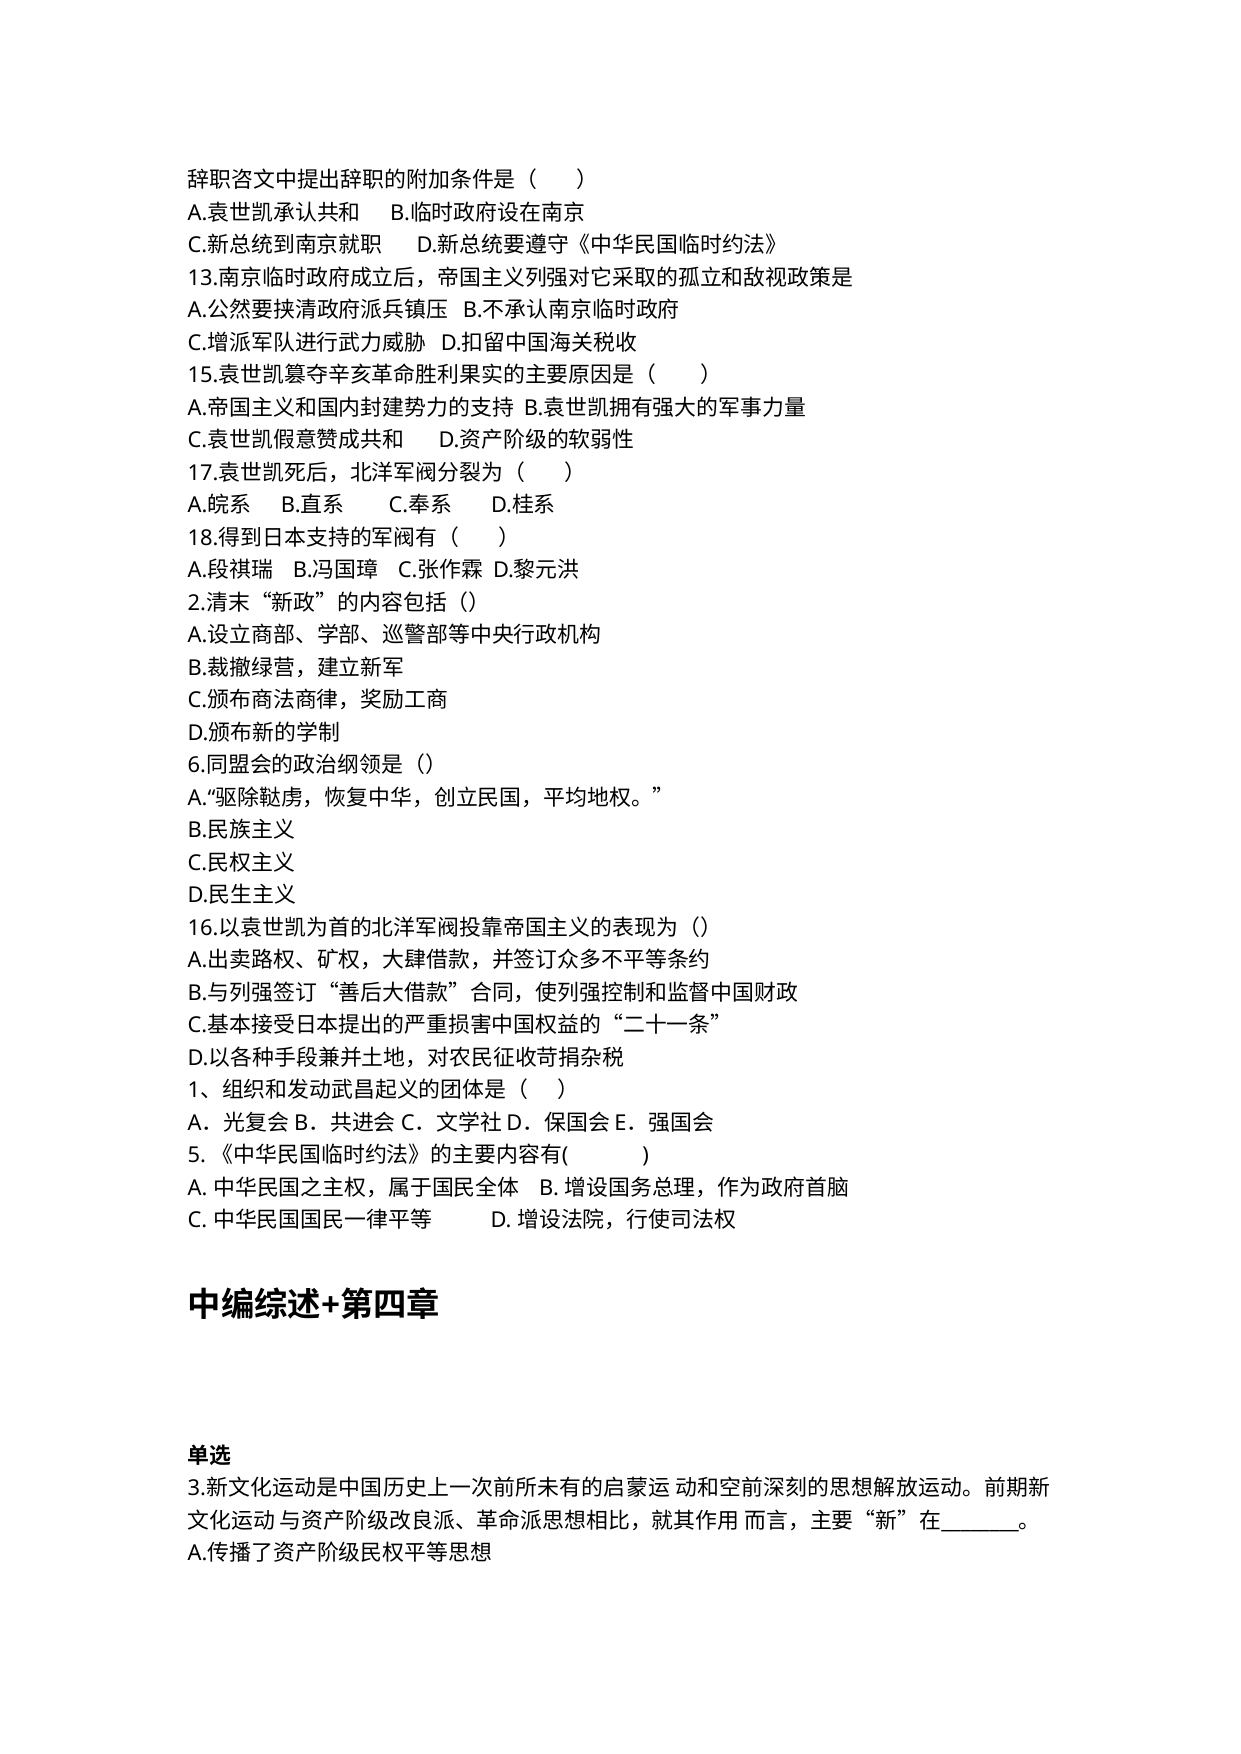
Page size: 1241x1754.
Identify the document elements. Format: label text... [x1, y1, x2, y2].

text A.“驱除鞑虏，恢复中华，创立民国，平均地权。” [187, 779, 1053, 812]
text A.段祺瑞 B.冯国璋 C.张作霖 D.黎元洪 [187, 552, 1053, 584]
text D.以各种手段兼并土地，对农民征收苛捐杂税 [187, 1039, 1053, 1072]
text B.民族主义 [187, 812, 1053, 844]
text D.民生主义 [187, 877, 1053, 909]
text C.民权主义 [187, 844, 1053, 877]
text C.袁世凯假意赞成共和 D.资产阶级的软弱性 [187, 422, 1053, 454]
text B.裁撤绿营，建立新军 [187, 649, 1053, 682]
text A.袁世凯承认共和 B.临时政府设在南京 [187, 194, 1053, 227]
text A.出卖路权、矿权，大肆借款，并签订众多不平等条约 [187, 942, 1053, 974]
text A.传播了资产阶级民权平等思想 [187, 1535, 1053, 1567]
text A．光复会 B．共进会 C．文学社D．保国会E．强国会 [187, 1104, 1053, 1137]
text 5. 《中华民国临时约法》的主要内容有( ) [187, 1137, 1053, 1169]
text 6.同盟会的政治纲领是（） [187, 747, 1053, 779]
text A.设立商部、学部、巡警部等中央行政机构 [187, 617, 1053, 649]
text 单选 [187, 1437, 1053, 1470]
text 17.袁世凯死后，北洋军阀分裂为（ ） [187, 454, 1053, 487]
text 15.袁世凯篡夺辛亥革命胜利果实的主要原因是（ ） [187, 357, 1053, 389]
text 18.得到日本支持的军阀有（ ） [187, 519, 1053, 552]
subtitle 中编综述+第四章 [187, 1270, 1053, 1335]
text A.公然要挟清政府派兵镇压 B.不承认南京临时政府 [187, 292, 1053, 324]
text C.新总统到南京就职 D.新总统要遵守《中华民国临时约法》 [187, 227, 1053, 259]
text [187, 162, 1053, 194]
text A.皖系 B.直系 C.奉系 D.桂系 [187, 487, 1053, 519]
text D.颁布新的学制 [187, 714, 1053, 747]
text C.颁布商法商律，奖励工商 [187, 682, 1053, 714]
text C. 中华民国国民一律平等 D. 增设法院，行使司法权 [187, 1202, 1053, 1234]
text 3.新文化运动是中国历史上一次前所未有的启蒙运 动和空前深刻的思想解放运动。前期新文化运动 与资产阶级改良派、革命派思想相比，就其作用 而言，主要“新”在________。 [187, 1470, 1053, 1535]
text A. 中华民国之主权，属于国民全体 B. 增设国务总理，作为政府首脑 [187, 1169, 1053, 1202]
text A.帝国主义和国内封建势力的支持 B.袁世凯拥有强大的军事力量 [187, 389, 1053, 422]
text 13.南京临时政府成立后，帝国主义列强对它采取的孤立和敌视政策是 [187, 259, 1053, 292]
text 2.清末“新政”的内容包括（） [187, 584, 1053, 617]
text 16.以袁世凯为首的北洋军阀投靠帝国主义的表现为（） [187, 909, 1053, 942]
text B.与列强签订“善后大借款”合同，使列强控制和监督中国财政 [187, 974, 1053, 1007]
text C.基本接受日本提出的严重损害中国权益的“二十一条” [187, 1007, 1053, 1039]
text C.增派军队进行武力威胁 D.扣留中国海关税收 [187, 324, 1053, 357]
text 1、组织和发动武昌起义的团体是（ ） [187, 1072, 1053, 1104]
